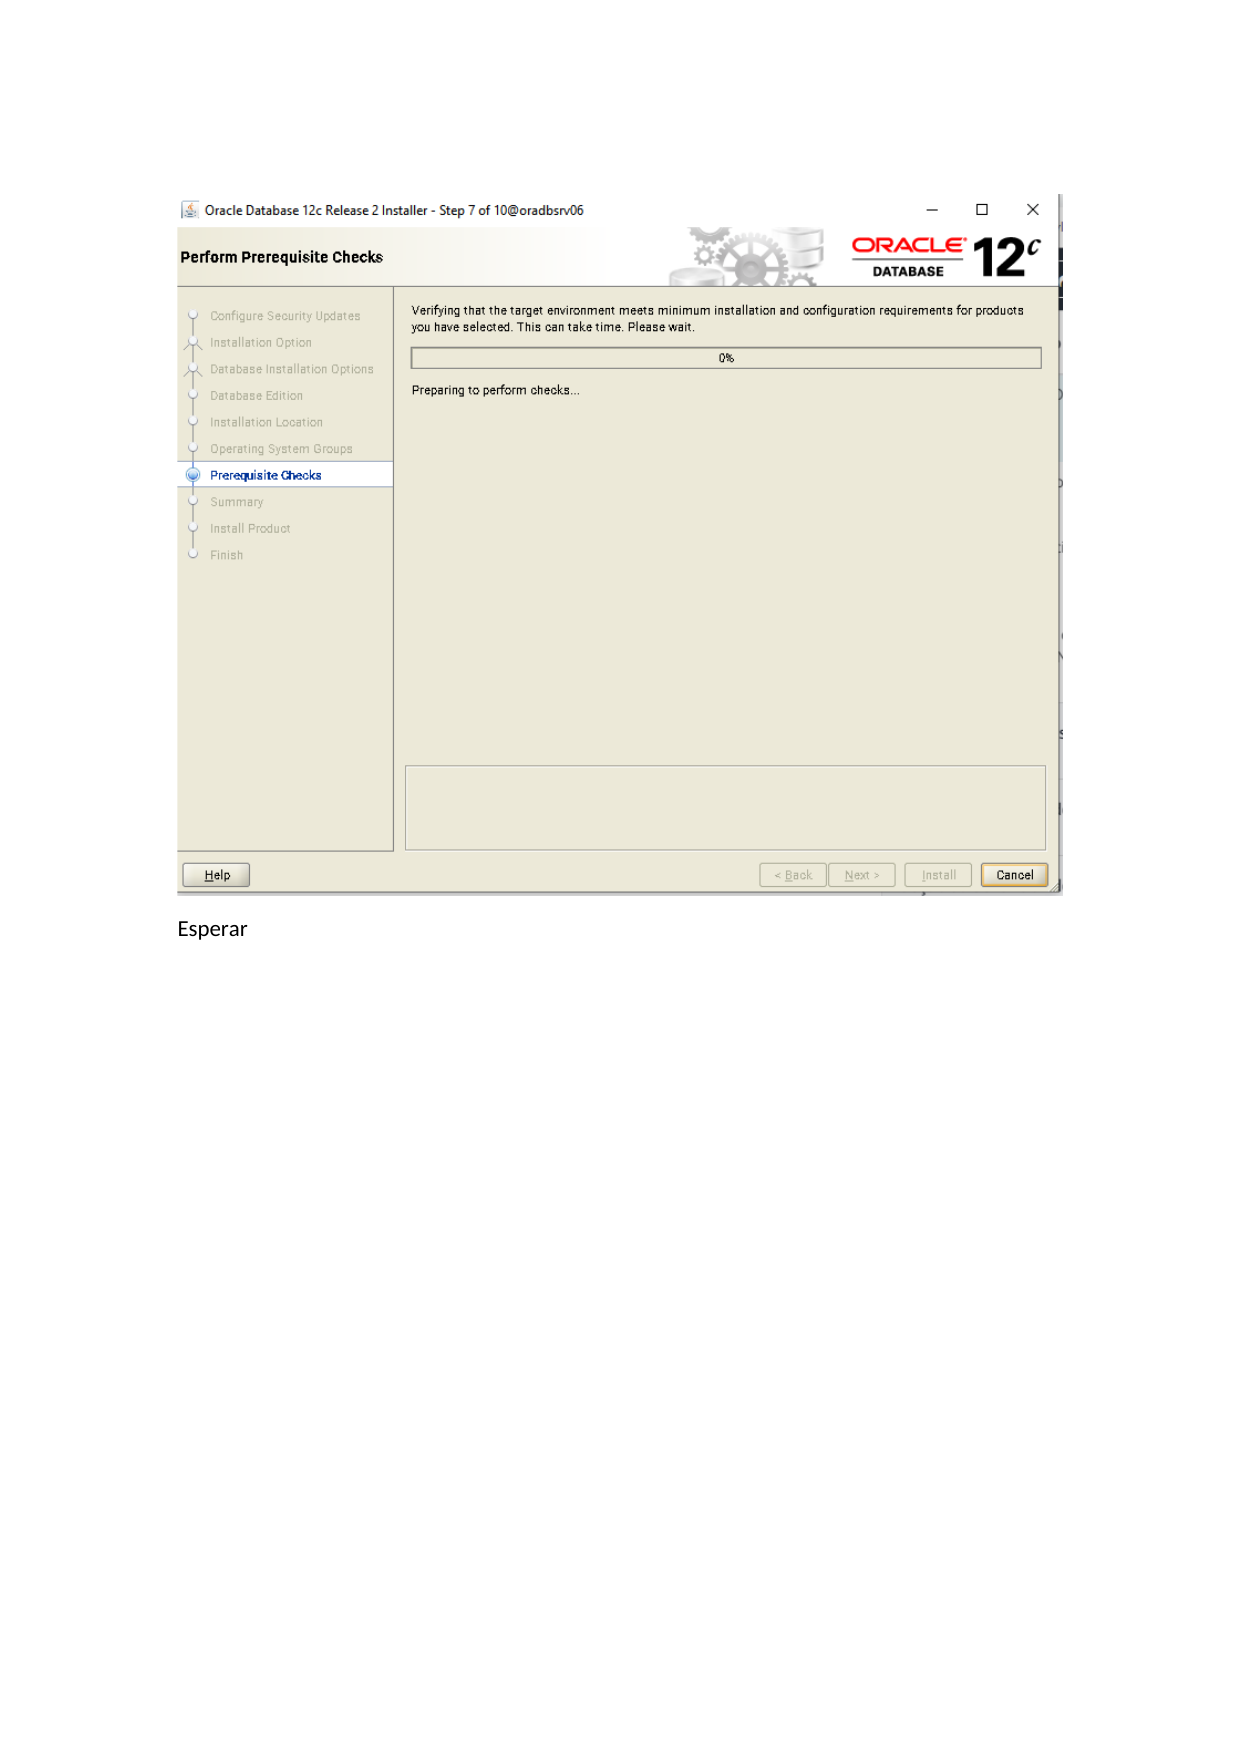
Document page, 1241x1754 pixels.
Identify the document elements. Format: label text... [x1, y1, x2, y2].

text Esperar [177, 914, 1063, 942]
picture [177, 194, 1063, 896]
